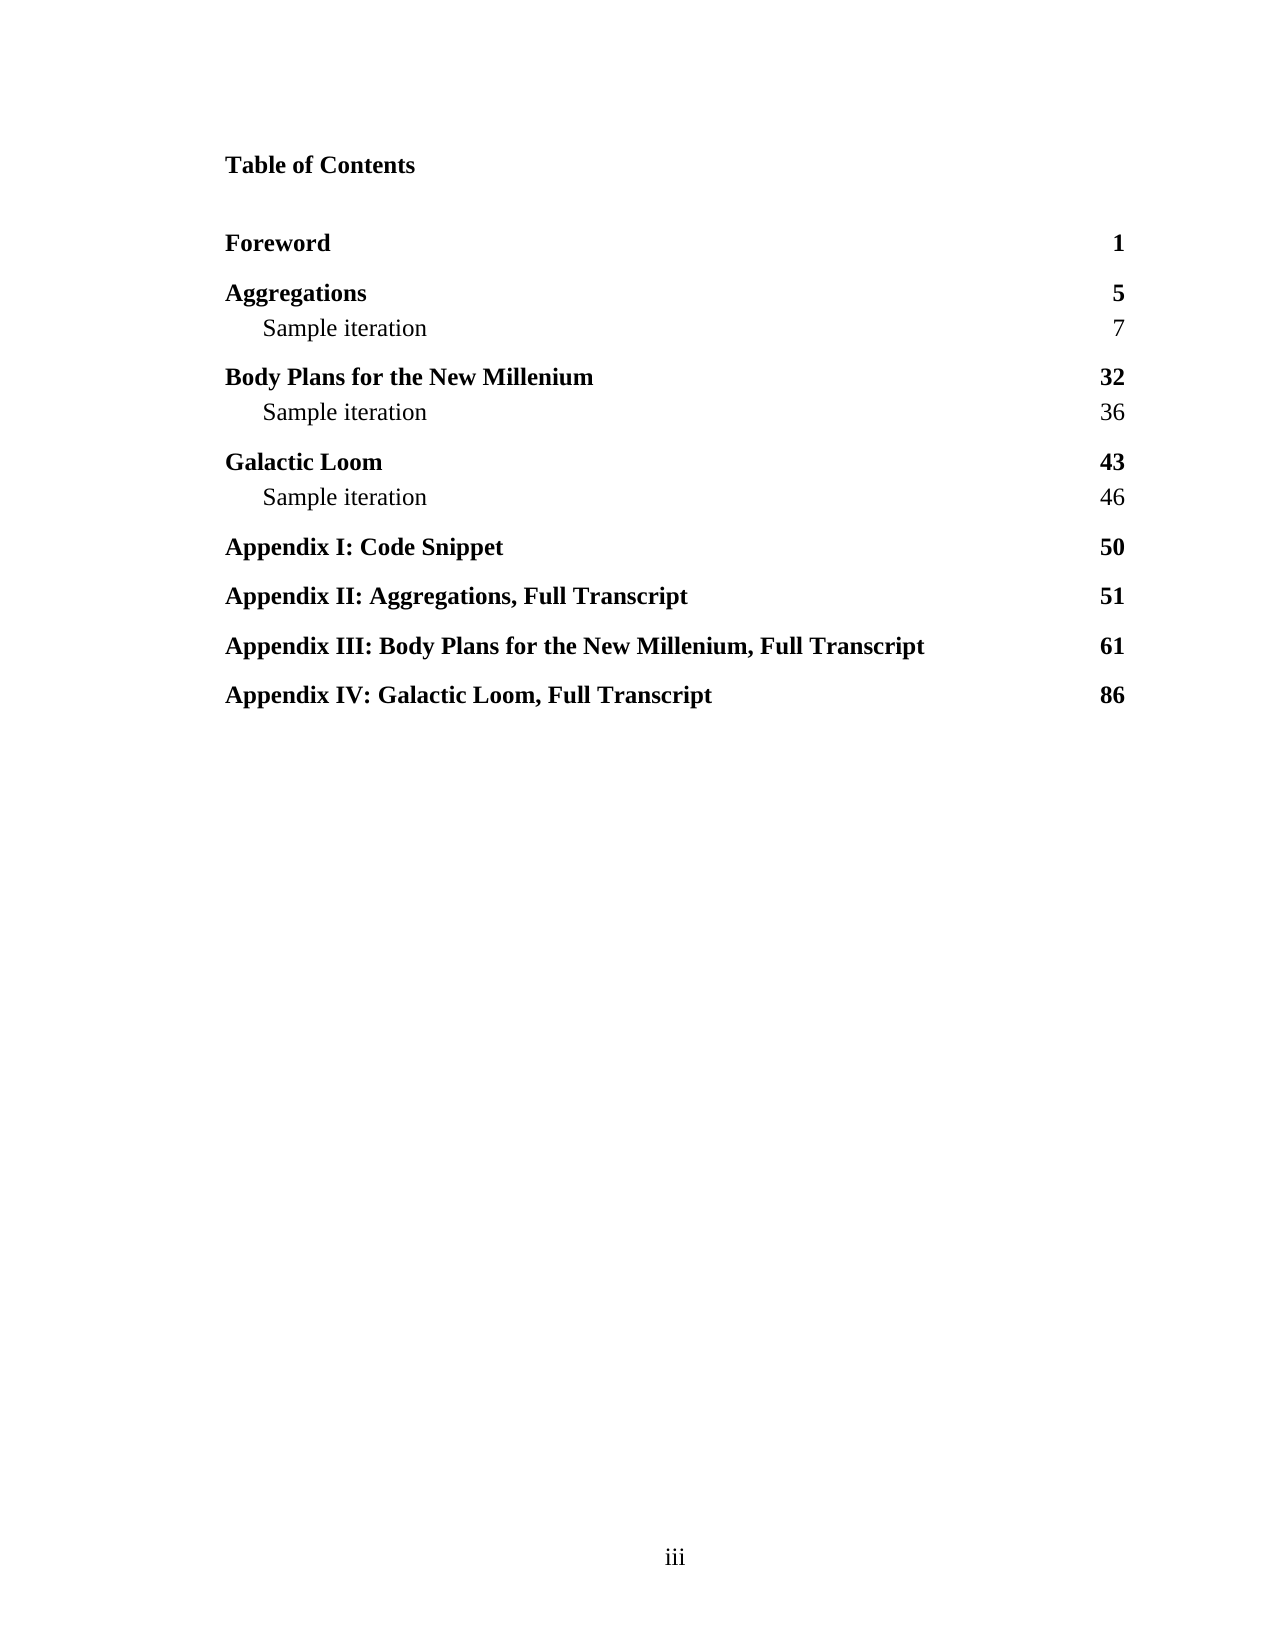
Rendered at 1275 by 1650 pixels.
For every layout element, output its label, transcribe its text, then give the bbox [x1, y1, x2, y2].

text Table of Contents [225, 150, 1125, 179]
